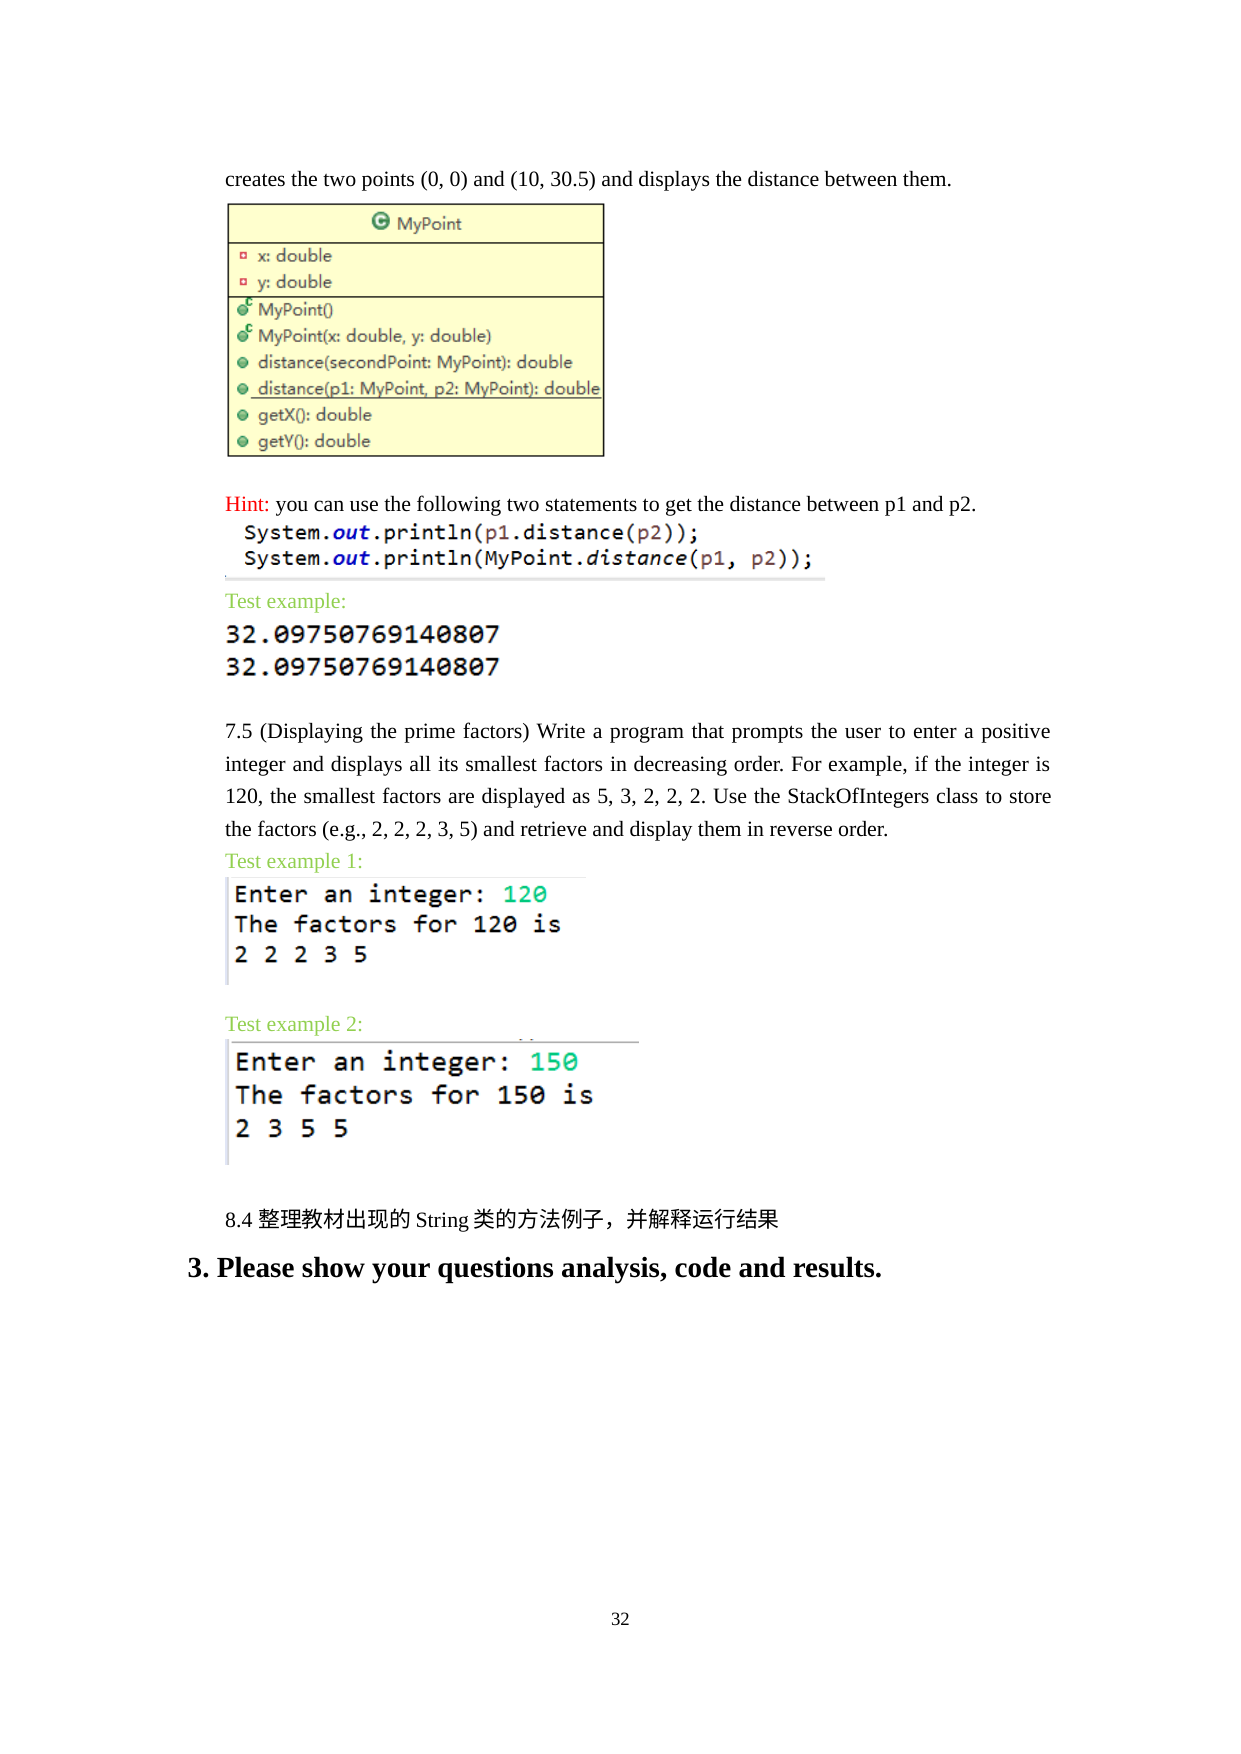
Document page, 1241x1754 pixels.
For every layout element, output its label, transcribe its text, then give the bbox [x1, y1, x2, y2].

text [225, 162, 1053, 194]
picture [225, 519, 826, 581]
picture [225, 194, 610, 461]
picture [225, 617, 532, 692]
text Hint: you can use the following two statements to get the distance between p1 and p2. [225, 487, 1053, 519]
text 3. Please show your questions analysis, code and results. [187, 1234, 1053, 1299]
text Test example 2: [225, 1007, 1053, 1039]
picture [225, 877, 586, 985]
text 7.5 (Displaying the prime factors) Write a program that prompts the user to enter a positive integer and displays all its smallest factors in decreasing order. For example, if the integer is 120, the smallest factors are displayed as 5, 3, 2, 2, 2. Use the StackOfIntegers class to store the factors (e.g., 2, 2, 2, 3, 5) and retrieve and display them in reverse order. [225, 714, 1053, 844]
text Test example: [225, 584, 1053, 617]
text Test example 1: [225, 844, 1053, 877]
picture [225, 1039, 639, 1165]
text 8.4 整理教材出现的String类的方法例子，并解释运行结果 [225, 1202, 1053, 1234]
